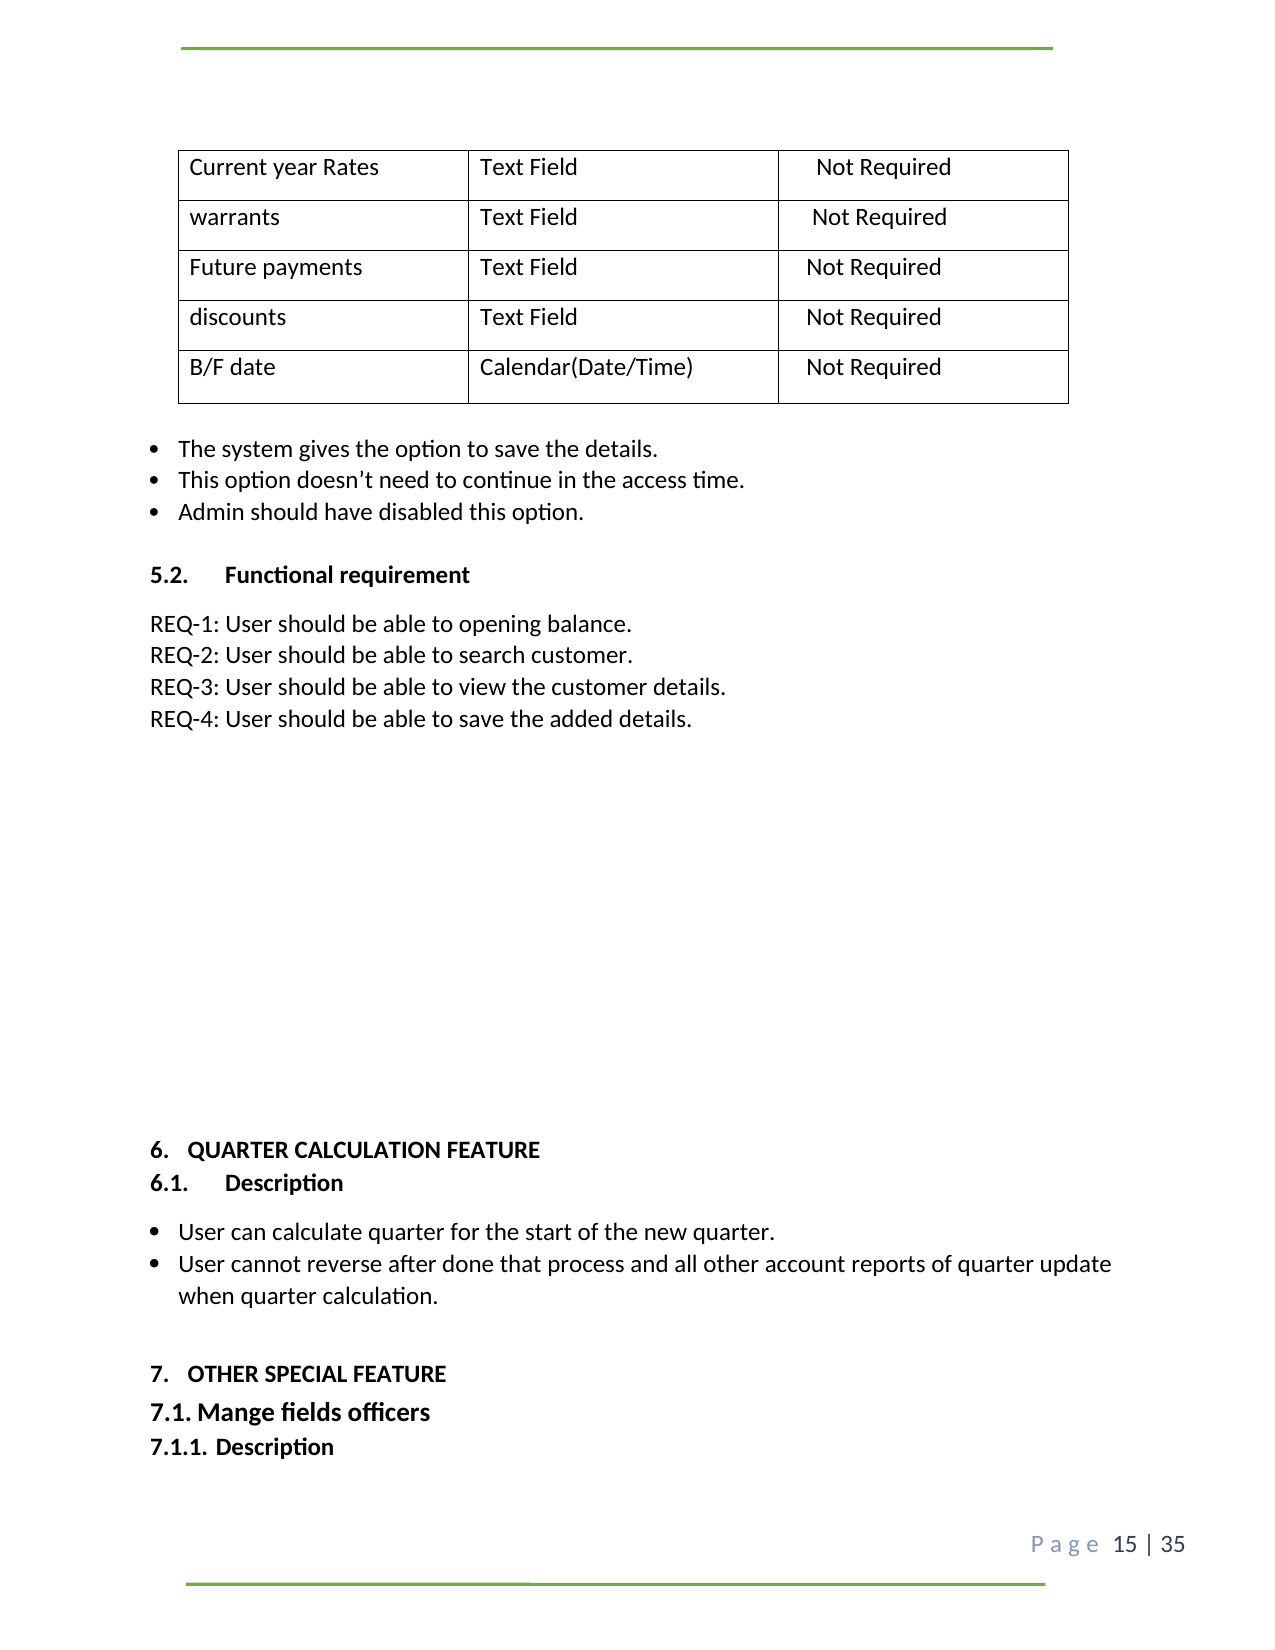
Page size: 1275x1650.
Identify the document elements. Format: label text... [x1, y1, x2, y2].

table_cell Not Required [779, 201, 1068, 250]
list Description [150, 1167, 1181, 1197]
table_cell Not Required [779, 251, 1068, 300]
table_cell Text Field [469, 151, 778, 200]
text REQ-2: User should be able to search customer. [150, 639, 1149, 670]
text REQ-4: User should be able to save the added details. [150, 703, 1149, 733]
subtitle OTHER SPECIAL FEATURE [150, 1358, 1181, 1389]
list This option doesn’t need to continue in the access time. [150, 464, 1149, 495]
table_cell discounts [179, 301, 468, 350]
subtitle QUARTER CALCULATION FEATURE [150, 1134, 1181, 1164]
list Description [150, 1431, 1181, 1462]
table_cell B/F date [179, 351, 468, 403]
list User cannot reverse after done that process and all other account reports of quarter update when quarter calculation. [150, 1248, 1149, 1310]
text REQ-1: User should be able to opening balance. [150, 608, 1149, 638]
table_cell warrants [179, 201, 468, 250]
table_cell Text Field [469, 251, 778, 300]
list The system gives the option to save the details. [150, 433, 1149, 463]
table_cell Future payments [179, 251, 468, 300]
subtitle Mange fields officers [150, 1395, 1181, 1428]
list Functional requirement [150, 559, 1149, 590]
table_cell Text Field [469, 201, 778, 250]
table_cell Not Required [779, 151, 1068, 200]
table_cell Text Field [469, 301, 778, 350]
table_cell Not Required [779, 351, 1068, 403]
table_cell Current year Rates [179, 151, 468, 200]
table_cell Calendar(Date/Time) [469, 351, 778, 403]
list Admin should have disabled this option. [150, 496, 1149, 527]
table_cell Not Required [779, 301, 1068, 350]
list User can calculate quarter for the start of the new quarter. [150, 1216, 1149, 1247]
text REQ-3: User should be able to view the customer details. [150, 671, 1149, 702]
